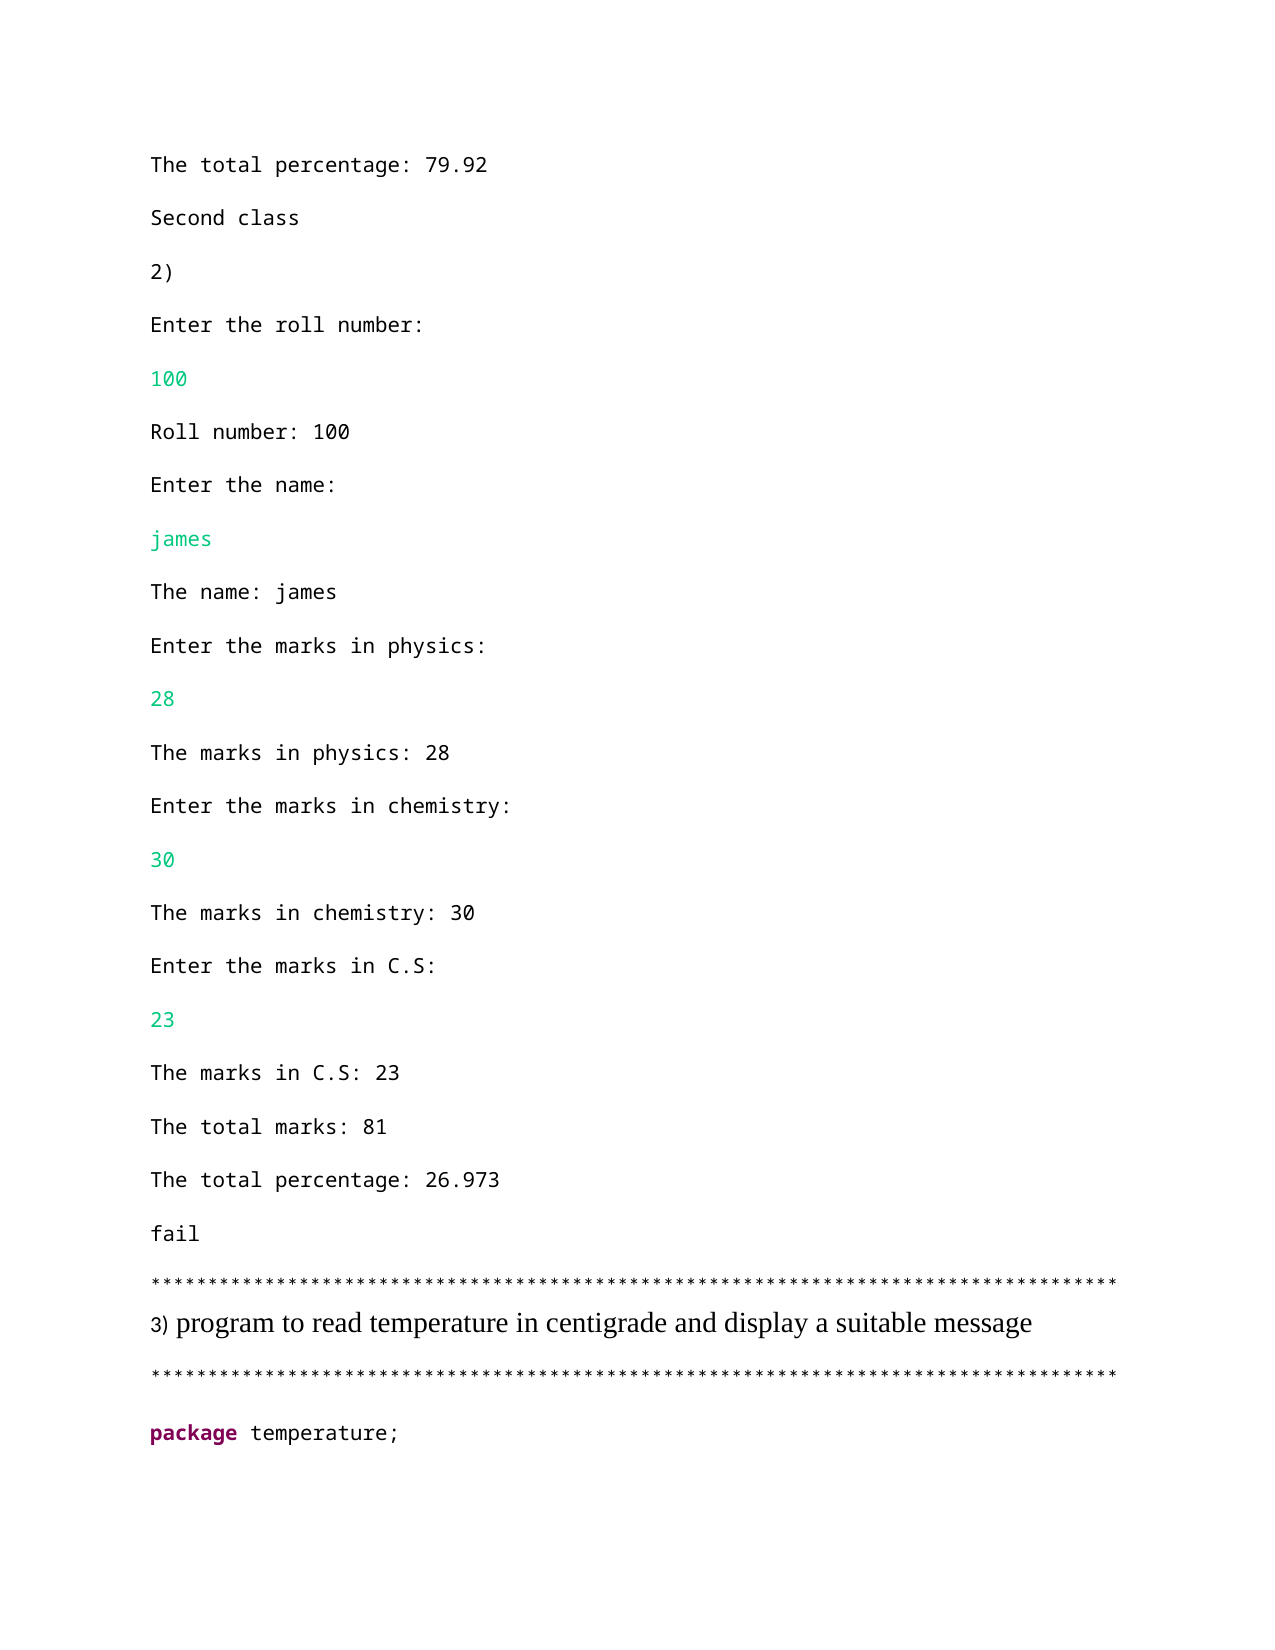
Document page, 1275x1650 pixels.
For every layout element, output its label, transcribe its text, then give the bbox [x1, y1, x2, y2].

text The total marks: 81 [150, 1112, 1125, 1140]
text Second class [150, 203, 1125, 232]
text The total percentage: 26.973 [150, 1165, 1125, 1194]
text The name: james [150, 577, 1125, 606]
text Enter the name: [150, 471, 1125, 499]
text Enter the marks in chemistry: [150, 791, 1125, 820]
text Enter the roll number: [150, 310, 1125, 339]
text The marks in chemistry: 30 [150, 898, 1125, 927]
text Enter the marks in C.S: [150, 952, 1125, 980]
text *************************************************************************************3) program to read temperature in centigrade and display a suitable message [150, 1272, 1125, 1339]
text 100 [150, 364, 1125, 392]
text 2) [150, 257, 1125, 285]
text Roll number: 100 [150, 417, 1125, 446]
text The total percentage: 79.92 [150, 150, 1125, 178]
text The marks in C.S: 23 [150, 1058, 1125, 1087]
text fail [150, 1219, 1125, 1247]
text 28 [150, 684, 1125, 713]
text 30 [150, 845, 1125, 873]
text ************************************************************************************* [150, 1364, 1125, 1393]
text james [150, 524, 1125, 552]
text The marks in physics: 28 [150, 738, 1125, 766]
text Enter the marks in physics: [150, 631, 1125, 659]
text 23 [150, 1005, 1125, 1033]
text package temperature; [150, 1418, 1125, 1446]
